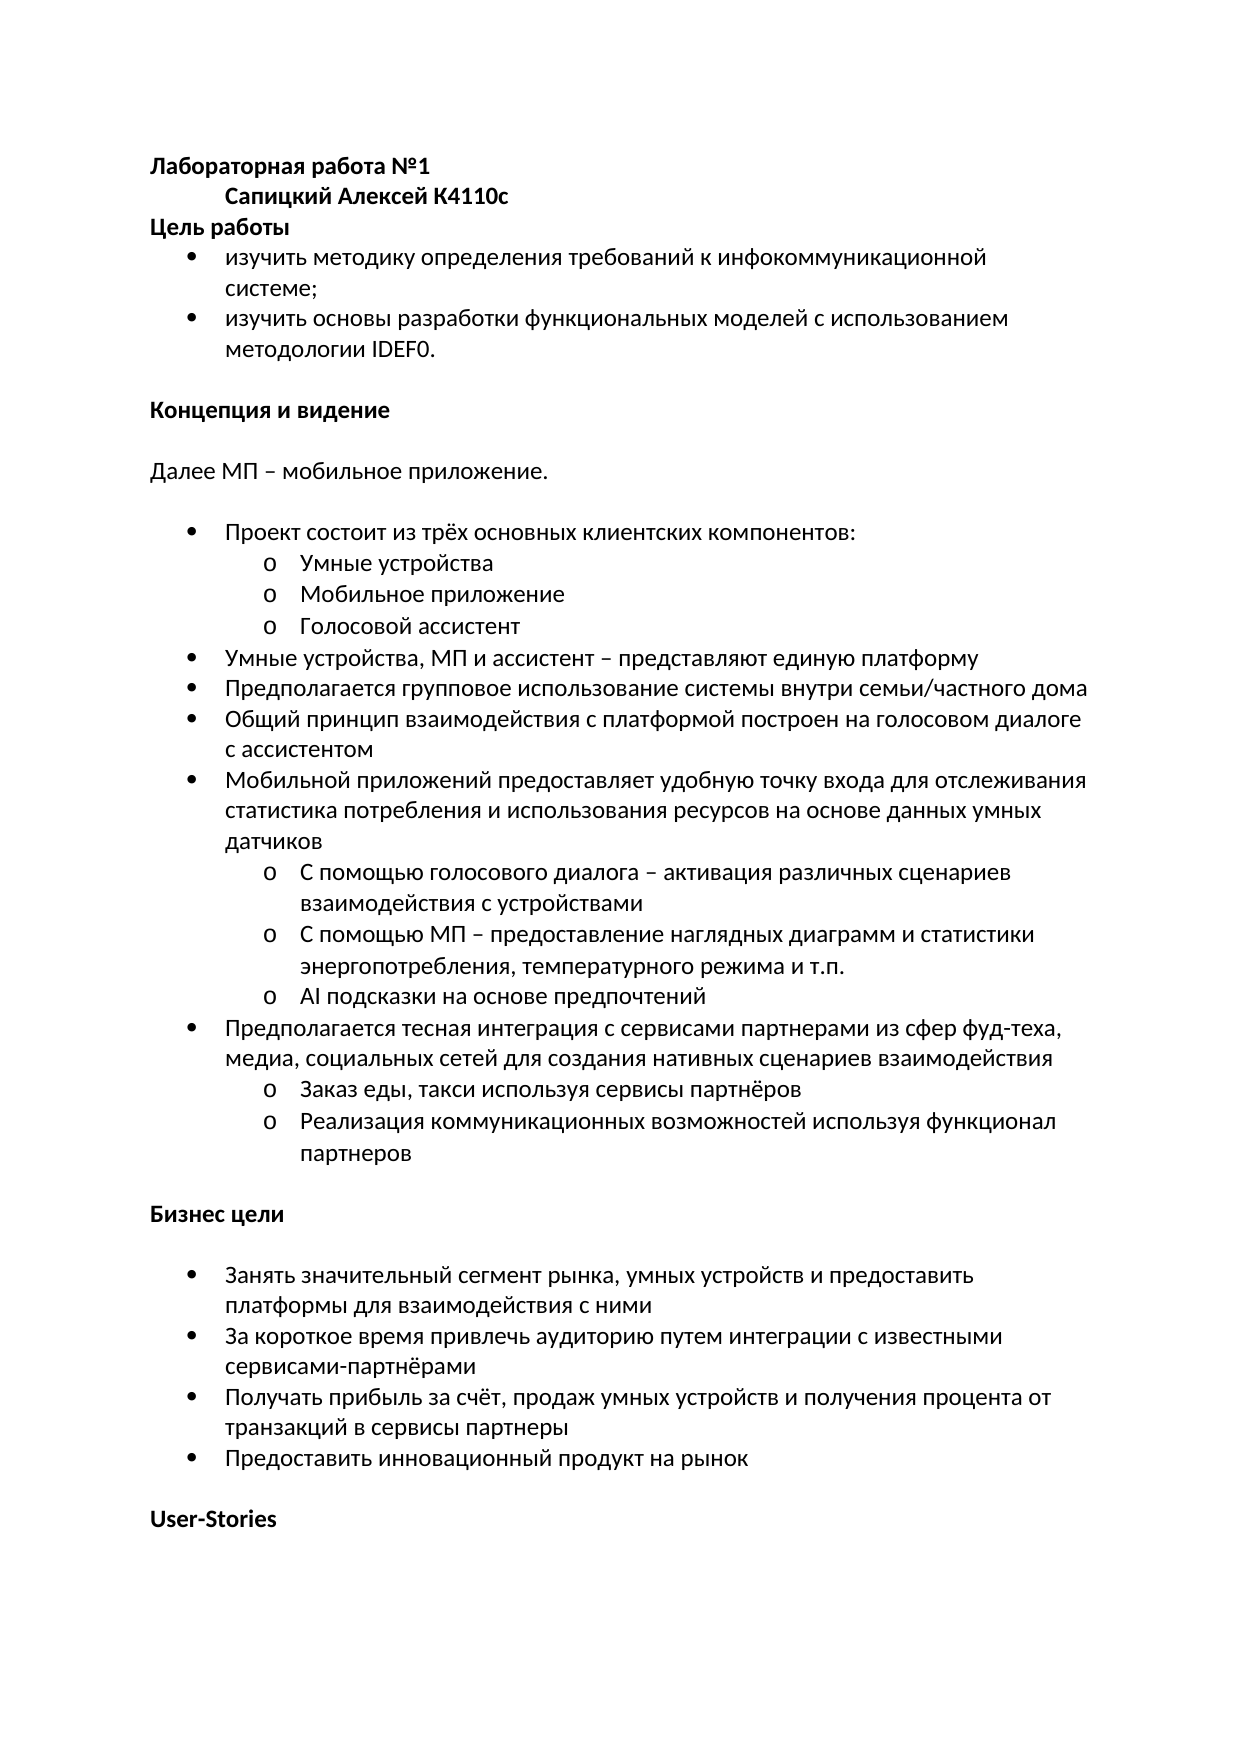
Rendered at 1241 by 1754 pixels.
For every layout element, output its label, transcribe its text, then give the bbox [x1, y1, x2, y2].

list Умные устройства [262, 547, 1090, 578]
list методологии IDEF0. [225, 333, 1090, 364]
text Далее МП – мобильное приложение. [150, 455, 1090, 486]
list Заказ еды, такси используя сервисы партнёров [262, 1073, 1090, 1105]
text Лабораторная работа №1 [150, 150, 1090, 181]
text User-Stories [150, 1503, 1090, 1533]
list изучить основы разработки функциональных моделей с использованием [187, 303, 1090, 333]
list Занять значительный сегмент рынка, умных устройств и предоставить платформы для взаимодействия с ними [187, 1259, 1090, 1320]
text Бизнес цели [150, 1198, 1090, 1228]
list Предполагается групповое использование системы внутри семьи/частного дома [187, 673, 1090, 703]
list С помощью голосового диалога – активация различных сценариев взаимодействия с устройствами [262, 856, 1090, 918]
text Сапицкий Алексей К4110с [150, 181, 1090, 211]
list Проект состоит из трёх основных клиентских компонентов: [187, 516, 1090, 547]
list Предоставить инновационный продукт на рынок [187, 1442, 1090, 1472]
list Мобильное приложение [262, 578, 1090, 610]
list Получать прибыль за счёт, продаж умных устройств и получения процента от транзакций в сервисы партнеры [187, 1381, 1090, 1442]
list Реализация коммуникационных возможностей используя функционал партнеров [262, 1105, 1090, 1167]
list Умные устройства, МП и ассистент – представляют единую платформу [187, 642, 1090, 673]
text Концепция и видение [150, 394, 1090, 425]
list изучить методику определения требований к инфокоммуникационной [187, 242, 1090, 272]
list системе; [225, 272, 1090, 303]
list Мобильной приложений предоставляет удобную точку входа для отслеживания статистика потребления и использования ресурсов на основе данных умных датчиков [187, 764, 1090, 856]
list AI подсказки на основе предпочтений [262, 980, 1090, 1012]
list Предполагается тесная интеграция с сервисами партнерами из сфер фуд-теха, медиа, социальных сетей для создания нативных сценариев взаимодействия [187, 1012, 1090, 1073]
list Общий принцип взаимодействия с платформой построен на голосовом диалоге с ассистентом [187, 703, 1090, 764]
list Голосовой ассистент [262, 610, 1090, 642]
text Цель работы [150, 211, 1090, 242]
list С помощью МП – предоставление наглядных диаграмм и статистики энергопотребления, температурного режима и т.п. [262, 918, 1090, 980]
list За короткое время привлечь аудиторию путем интеграции с известными сервисами-партнёрами [187, 1320, 1090, 1381]
